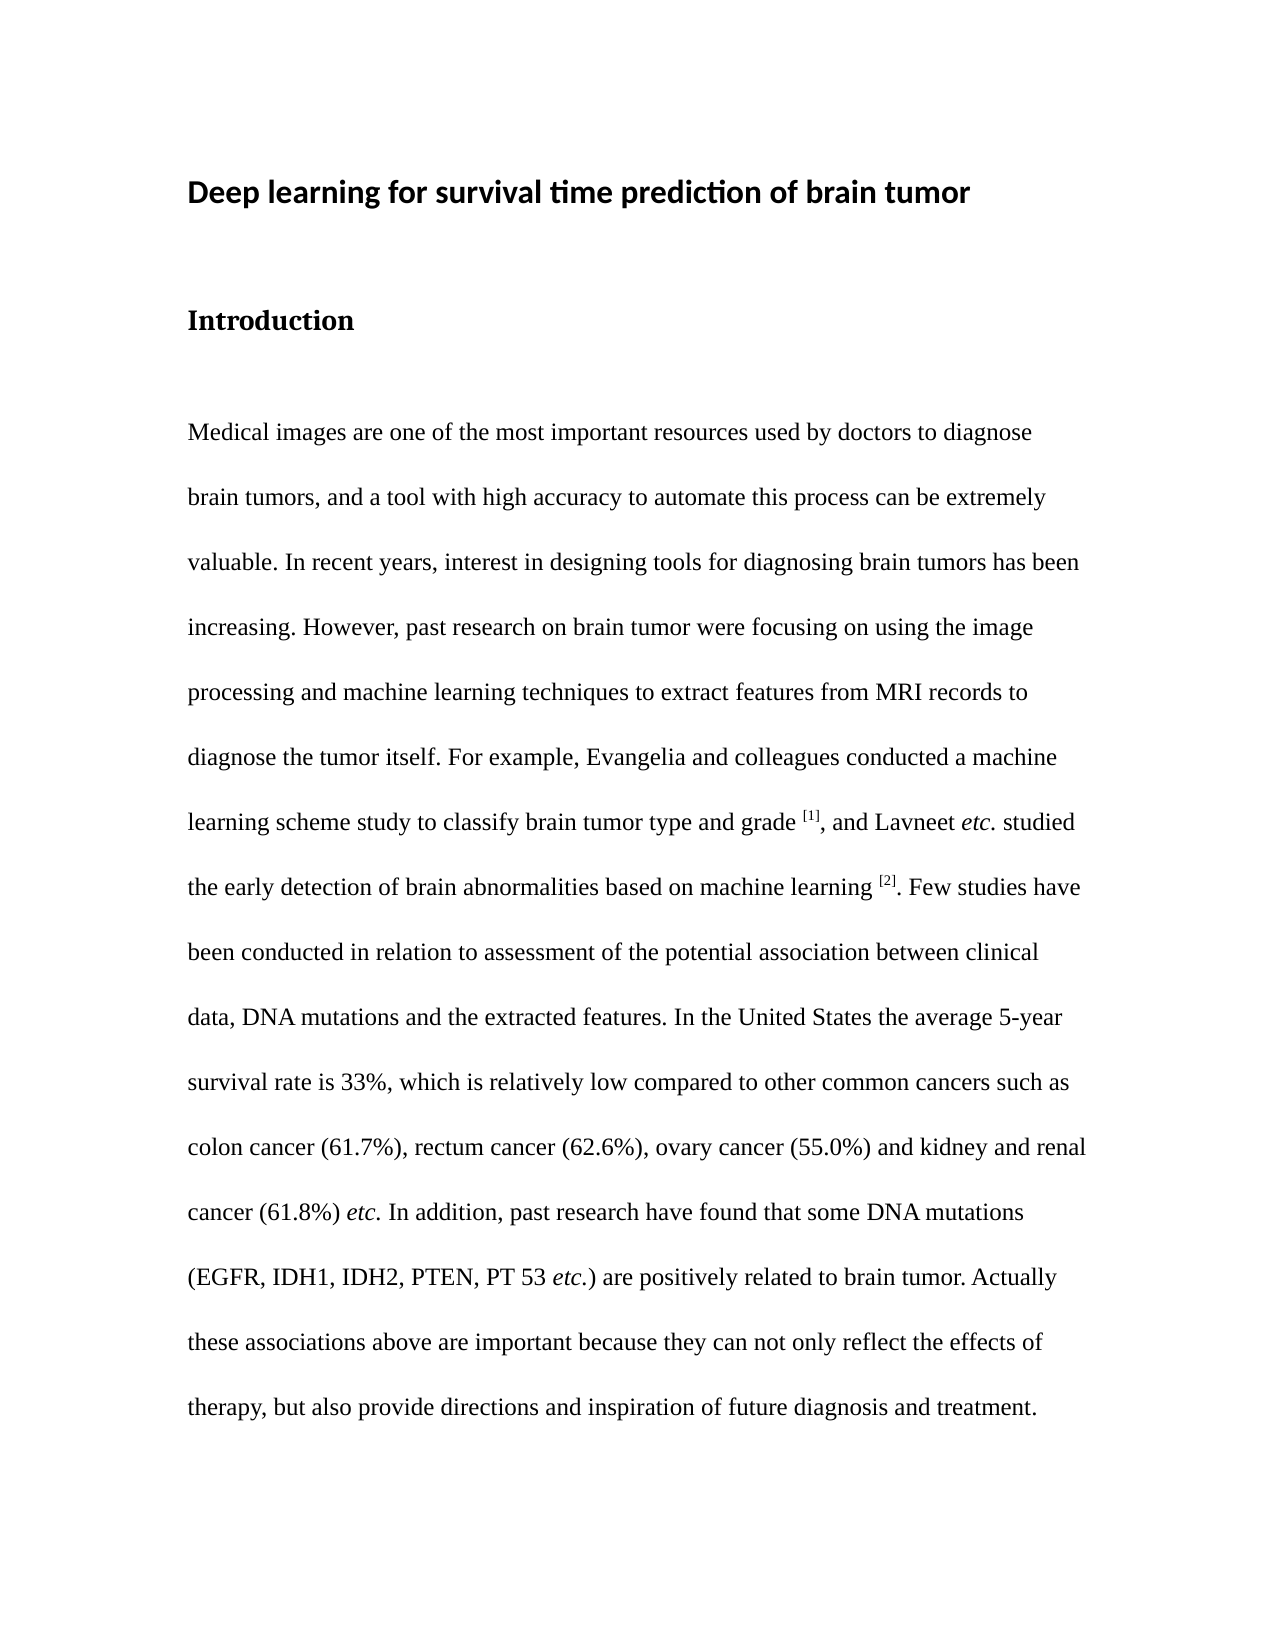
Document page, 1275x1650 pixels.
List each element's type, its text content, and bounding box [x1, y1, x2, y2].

text Introduction [187, 289, 1087, 354]
text Medical images are one of the most important resources used by doctors to diagnose brain tumors, and a tool with high accuracy to automate this process can be extremely valuable. In recent years, interest in designing tools for diagnosing brain tumors has been increasing. However, past research on brain tumor were focusing on using the image processing and machine learning techniques to extract features from MRI records to diagnose the tumor itself. For example, Evangelia and colleagues conducted a machine learning scheme study to classify brain tumor type and grade [1], and Lavneet etc. studied the early detection of brain abnormalities based on machine learning [2]. Few studies have been conducted in relation to assessment of the potential association between clinical data, DNA mutations and the extracted features. In the United States the average 5-year survival rate is 33%, which is relatively low compared to other common cancers such as colon cancer (61.7%), rectum cancer (62.6%), ovary cancer (55.0%) and kidney and renal cancer (61.8%) etc. In addition, past research have found that some DNA mutations (EGFR, IDH1, IDH2, PTEN, PT 53 etc.) are positively related to brain tumor. Actually these associations above are important because they can not only reflect the effects of therapy, but also provide directions and inspiration of future diagnosis and treatment. [187, 415, 1087, 1422]
text Deep learning for survival time prediction of brain tumor [187, 159, 1087, 224]
